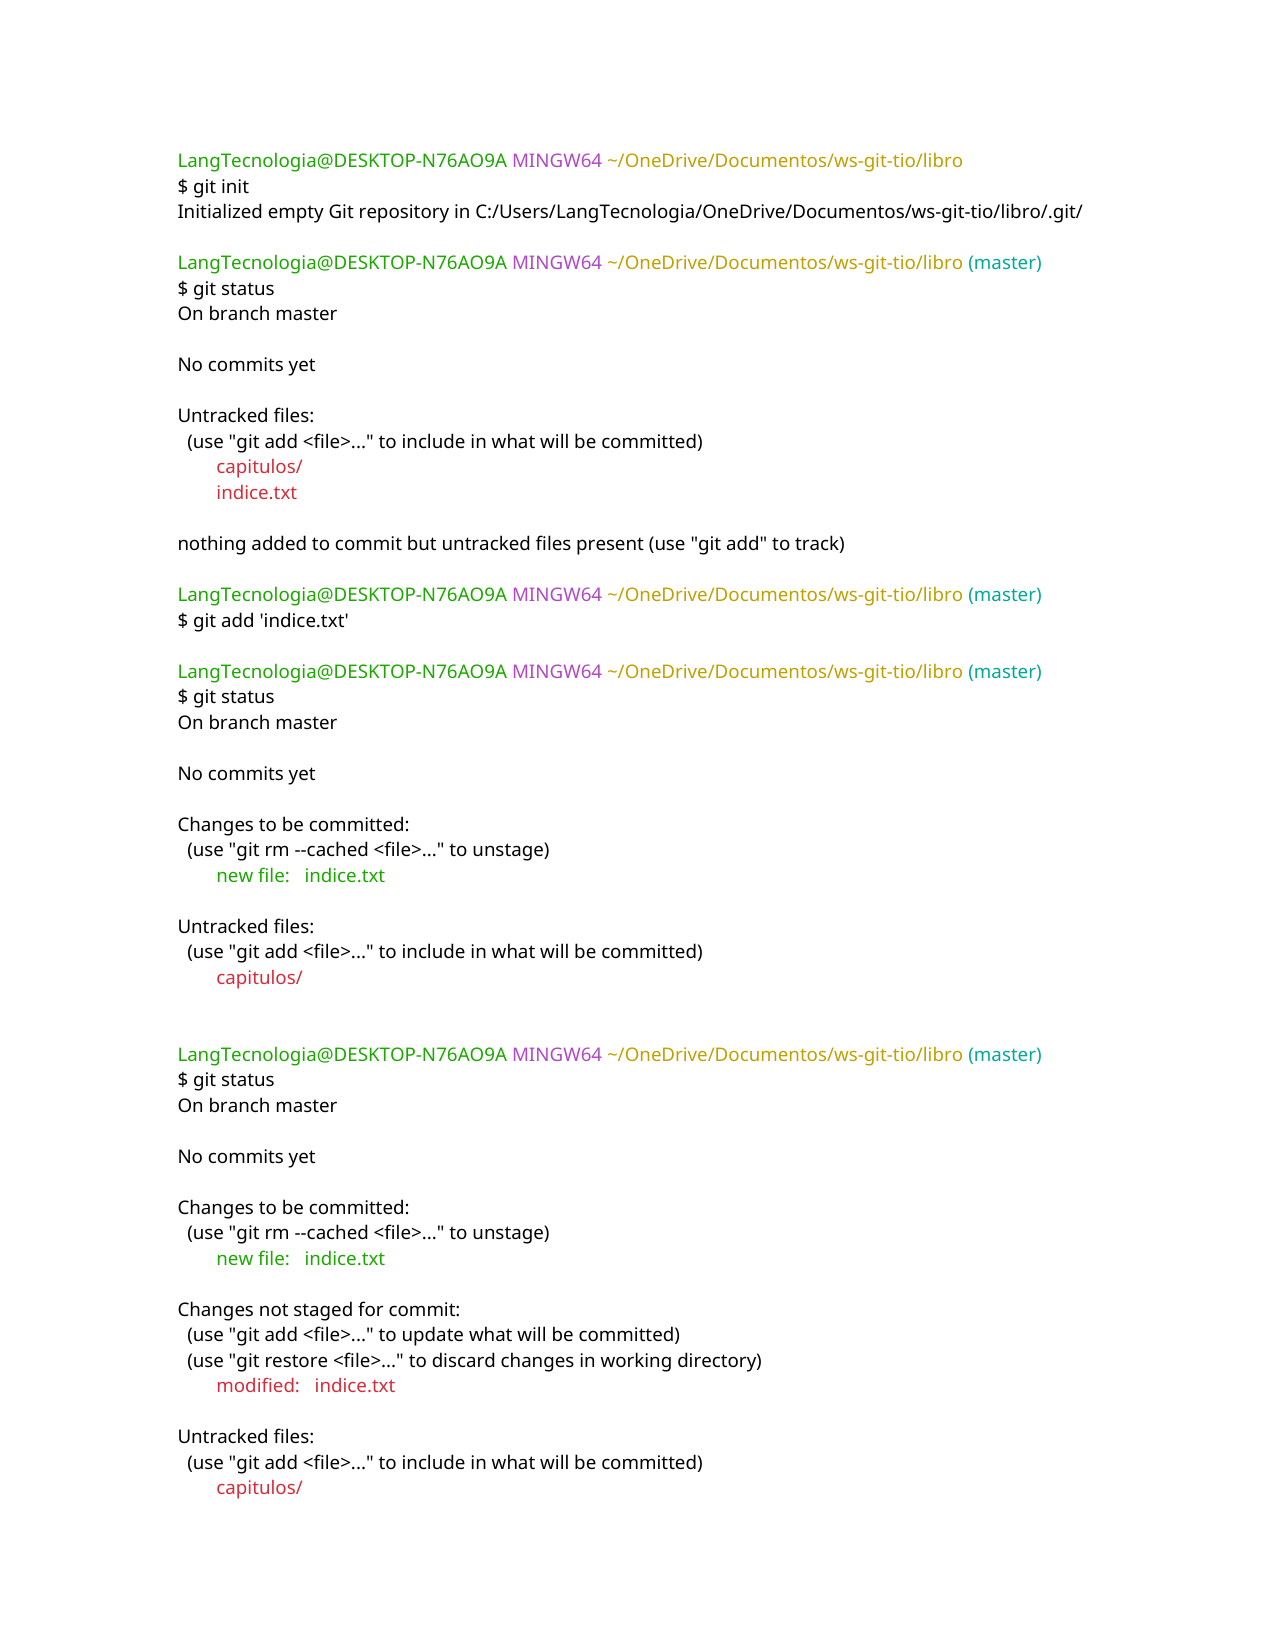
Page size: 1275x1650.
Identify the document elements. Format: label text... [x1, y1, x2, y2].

text new file: indice.txt [177, 862, 1098, 888]
text (use "git add <file>..." to include in what will be committed) [177, 428, 1098, 454]
text Changes to be committed: [177, 1194, 1098, 1219]
text LangTecnologia@DESKTOP-N76AO9A MINGW64 ~/OneDrive/Documentos/ws-git-tio/libro (master) [177, 658, 1098, 683]
text Initialized empty Git repository in C:/Users/LangTecnologia/OneDrive/Documentos/ws-git-tio/libro/.git/ [177, 199, 1098, 224]
text capitulos/ [177, 454, 1098, 479]
text nothing added to commit but untracked files present (use "git add" to track) [177, 530, 1098, 556]
text $ git status [177, 1066, 1098, 1092]
text new file: indice.txt [177, 1245, 1098, 1271]
text (use "git rm --cached <file>..." to unstage) [177, 837, 1098, 862]
text Untracked files: [177, 403, 1098, 428]
text Untracked files: [177, 913, 1098, 939]
text Changes to be committed: [177, 811, 1098, 837]
text On branch master [177, 709, 1098, 734]
text $ git status [177, 683, 1098, 709]
text (use "git rm --cached <file>..." to unstage) [177, 1219, 1098, 1245]
text LangTecnologia@DESKTOP-N76AO9A MINGW64 ~/OneDrive/Documentos/ws-git-tio/libro [177, 148, 1098, 173]
text Changes not staged for commit: [177, 1296, 1098, 1322]
text (use "git restore <file>..." to discard changes in working directory) [177, 1347, 1098, 1373]
text (use "git add <file>..." to include in what will be committed) [177, 1449, 1098, 1475]
text On branch master [177, 301, 1098, 326]
text $ git status [177, 275, 1098, 301]
text No commits yet [177, 1143, 1098, 1168]
text No commits yet [177, 760, 1098, 786]
text LangTecnologia@DESKTOP-N76AO9A MINGW64 ~/OneDrive/Documentos/ws-git-tio/libro (master) [177, 1041, 1098, 1066]
text No commits yet [177, 352, 1098, 377]
text indice.txt [177, 479, 1098, 505]
text capitulos/ [177, 964, 1098, 990]
text (use "git add <file>..." to include in what will be committed) [177, 939, 1098, 964]
text Untracked files: [177, 1424, 1098, 1449]
text On branch master [177, 1092, 1098, 1117]
text LangTecnologia@DESKTOP-N76AO9A MINGW64 ~/OneDrive/Documentos/ws-git-tio/libro (master) [177, 250, 1098, 275]
text $ git add 'indice.txt' [177, 607, 1098, 632]
text LangTecnologia@DESKTOP-N76AO9A MINGW64 ~/OneDrive/Documentos/ws-git-tio/libro (master) [177, 581, 1098, 607]
text (use "git add <file>..." to update what will be committed) [177, 1322, 1098, 1347]
text capitulos/ [177, 1475, 1098, 1500]
text $ git init [177, 173, 1098, 199]
text modified: indice.txt [177, 1373, 1098, 1398]
